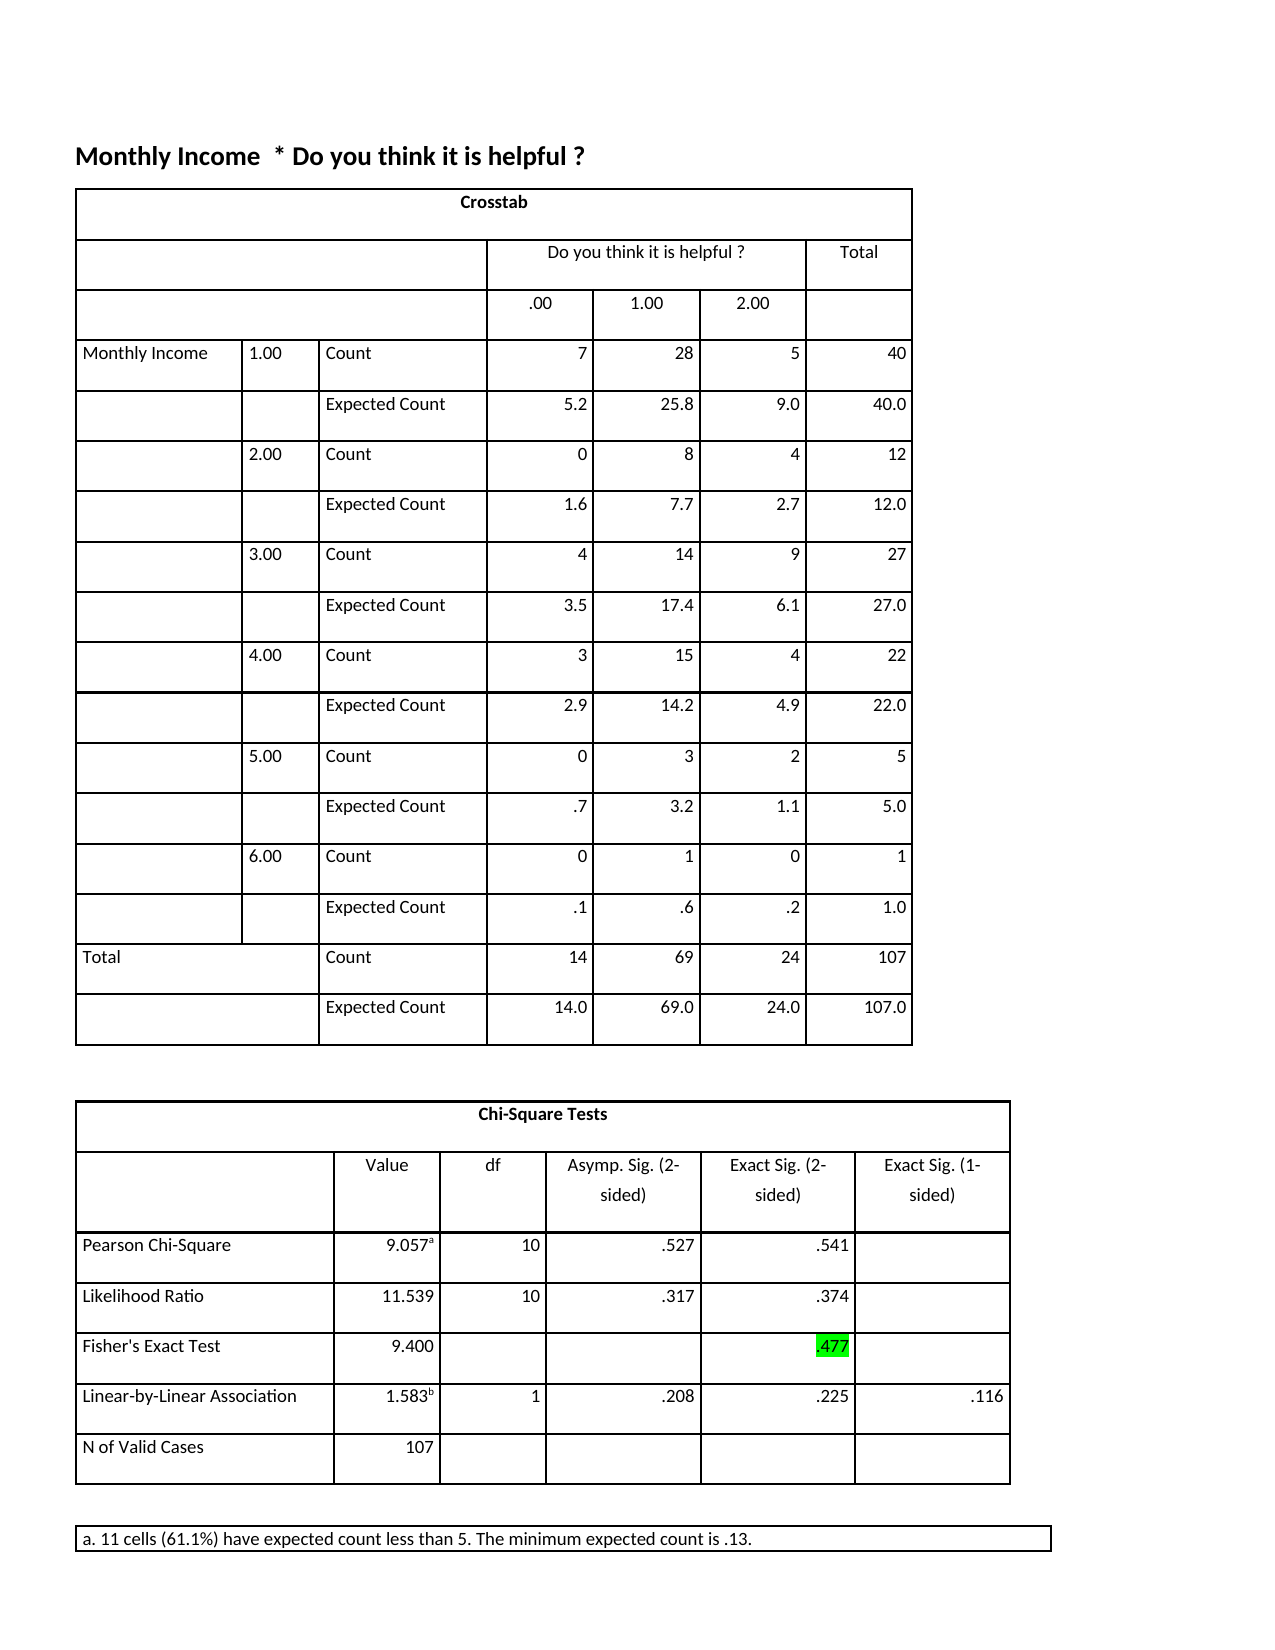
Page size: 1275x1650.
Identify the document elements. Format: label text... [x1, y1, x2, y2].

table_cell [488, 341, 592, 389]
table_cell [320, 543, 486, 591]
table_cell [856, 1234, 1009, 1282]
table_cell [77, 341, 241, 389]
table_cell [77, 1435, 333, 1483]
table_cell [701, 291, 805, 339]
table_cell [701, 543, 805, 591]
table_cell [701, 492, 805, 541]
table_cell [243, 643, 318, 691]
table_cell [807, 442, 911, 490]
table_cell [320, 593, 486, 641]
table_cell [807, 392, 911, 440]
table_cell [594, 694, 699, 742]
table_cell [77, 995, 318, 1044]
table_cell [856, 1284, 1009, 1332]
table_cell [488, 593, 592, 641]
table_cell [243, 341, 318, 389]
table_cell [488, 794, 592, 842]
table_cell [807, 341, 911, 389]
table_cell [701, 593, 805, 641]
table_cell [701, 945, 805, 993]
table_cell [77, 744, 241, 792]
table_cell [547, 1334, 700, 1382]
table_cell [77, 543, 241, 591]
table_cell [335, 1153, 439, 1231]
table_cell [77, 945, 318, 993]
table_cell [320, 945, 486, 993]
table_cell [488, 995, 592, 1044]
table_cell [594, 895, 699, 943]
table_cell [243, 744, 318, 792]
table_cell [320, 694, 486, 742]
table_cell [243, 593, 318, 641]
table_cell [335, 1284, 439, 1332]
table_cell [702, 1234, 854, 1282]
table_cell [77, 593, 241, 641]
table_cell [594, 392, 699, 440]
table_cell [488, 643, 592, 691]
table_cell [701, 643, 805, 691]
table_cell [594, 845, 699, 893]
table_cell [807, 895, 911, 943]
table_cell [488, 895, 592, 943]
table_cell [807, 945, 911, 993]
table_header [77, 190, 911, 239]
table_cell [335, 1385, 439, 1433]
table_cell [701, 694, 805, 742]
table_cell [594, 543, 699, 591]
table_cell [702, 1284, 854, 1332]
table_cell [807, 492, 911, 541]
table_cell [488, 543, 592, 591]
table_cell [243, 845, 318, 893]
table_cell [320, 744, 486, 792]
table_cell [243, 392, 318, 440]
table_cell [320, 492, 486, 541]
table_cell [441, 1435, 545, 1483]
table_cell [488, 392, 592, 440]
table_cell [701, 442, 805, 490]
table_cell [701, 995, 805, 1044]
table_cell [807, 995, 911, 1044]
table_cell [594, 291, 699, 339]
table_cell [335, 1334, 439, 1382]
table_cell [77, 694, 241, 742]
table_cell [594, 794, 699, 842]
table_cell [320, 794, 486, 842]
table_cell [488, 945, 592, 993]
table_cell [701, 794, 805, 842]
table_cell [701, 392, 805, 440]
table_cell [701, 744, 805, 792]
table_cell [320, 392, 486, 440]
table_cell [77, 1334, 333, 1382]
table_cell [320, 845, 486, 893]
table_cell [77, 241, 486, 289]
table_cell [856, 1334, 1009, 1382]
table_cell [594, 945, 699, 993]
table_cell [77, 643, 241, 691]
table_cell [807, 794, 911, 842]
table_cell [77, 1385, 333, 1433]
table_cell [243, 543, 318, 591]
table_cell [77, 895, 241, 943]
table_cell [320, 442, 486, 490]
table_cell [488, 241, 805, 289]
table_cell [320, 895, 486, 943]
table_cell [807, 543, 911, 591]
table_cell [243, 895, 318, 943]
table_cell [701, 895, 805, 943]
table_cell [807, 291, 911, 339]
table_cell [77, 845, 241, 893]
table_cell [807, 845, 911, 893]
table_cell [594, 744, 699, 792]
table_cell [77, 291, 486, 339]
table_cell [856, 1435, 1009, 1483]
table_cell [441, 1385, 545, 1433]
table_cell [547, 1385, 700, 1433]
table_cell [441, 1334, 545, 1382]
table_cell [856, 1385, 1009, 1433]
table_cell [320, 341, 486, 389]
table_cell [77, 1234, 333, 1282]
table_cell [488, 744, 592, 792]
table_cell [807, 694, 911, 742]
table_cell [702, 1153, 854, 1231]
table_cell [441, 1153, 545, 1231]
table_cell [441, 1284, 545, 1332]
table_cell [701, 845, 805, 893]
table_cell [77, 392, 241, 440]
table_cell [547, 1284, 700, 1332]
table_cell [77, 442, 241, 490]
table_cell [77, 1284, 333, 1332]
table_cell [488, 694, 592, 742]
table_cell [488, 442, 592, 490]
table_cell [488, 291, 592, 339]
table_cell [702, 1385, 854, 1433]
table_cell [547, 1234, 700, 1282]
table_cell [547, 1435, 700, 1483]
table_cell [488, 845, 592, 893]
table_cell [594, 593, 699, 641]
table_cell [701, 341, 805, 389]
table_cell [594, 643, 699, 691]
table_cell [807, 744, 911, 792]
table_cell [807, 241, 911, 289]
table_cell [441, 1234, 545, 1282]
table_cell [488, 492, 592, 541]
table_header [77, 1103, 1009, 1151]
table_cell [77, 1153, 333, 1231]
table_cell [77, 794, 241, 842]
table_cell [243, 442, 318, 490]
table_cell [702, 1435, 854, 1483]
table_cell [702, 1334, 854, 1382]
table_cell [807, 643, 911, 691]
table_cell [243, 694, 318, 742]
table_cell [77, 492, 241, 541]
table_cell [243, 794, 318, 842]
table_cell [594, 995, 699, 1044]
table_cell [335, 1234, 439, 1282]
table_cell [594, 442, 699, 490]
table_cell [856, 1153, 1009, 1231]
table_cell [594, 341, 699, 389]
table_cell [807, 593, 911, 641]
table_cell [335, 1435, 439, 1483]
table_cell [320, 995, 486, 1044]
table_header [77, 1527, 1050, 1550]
text Monthly Income * Do you think it is helpful ? [75, 139, 1200, 172]
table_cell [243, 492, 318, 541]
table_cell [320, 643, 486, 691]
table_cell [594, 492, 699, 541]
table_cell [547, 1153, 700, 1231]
